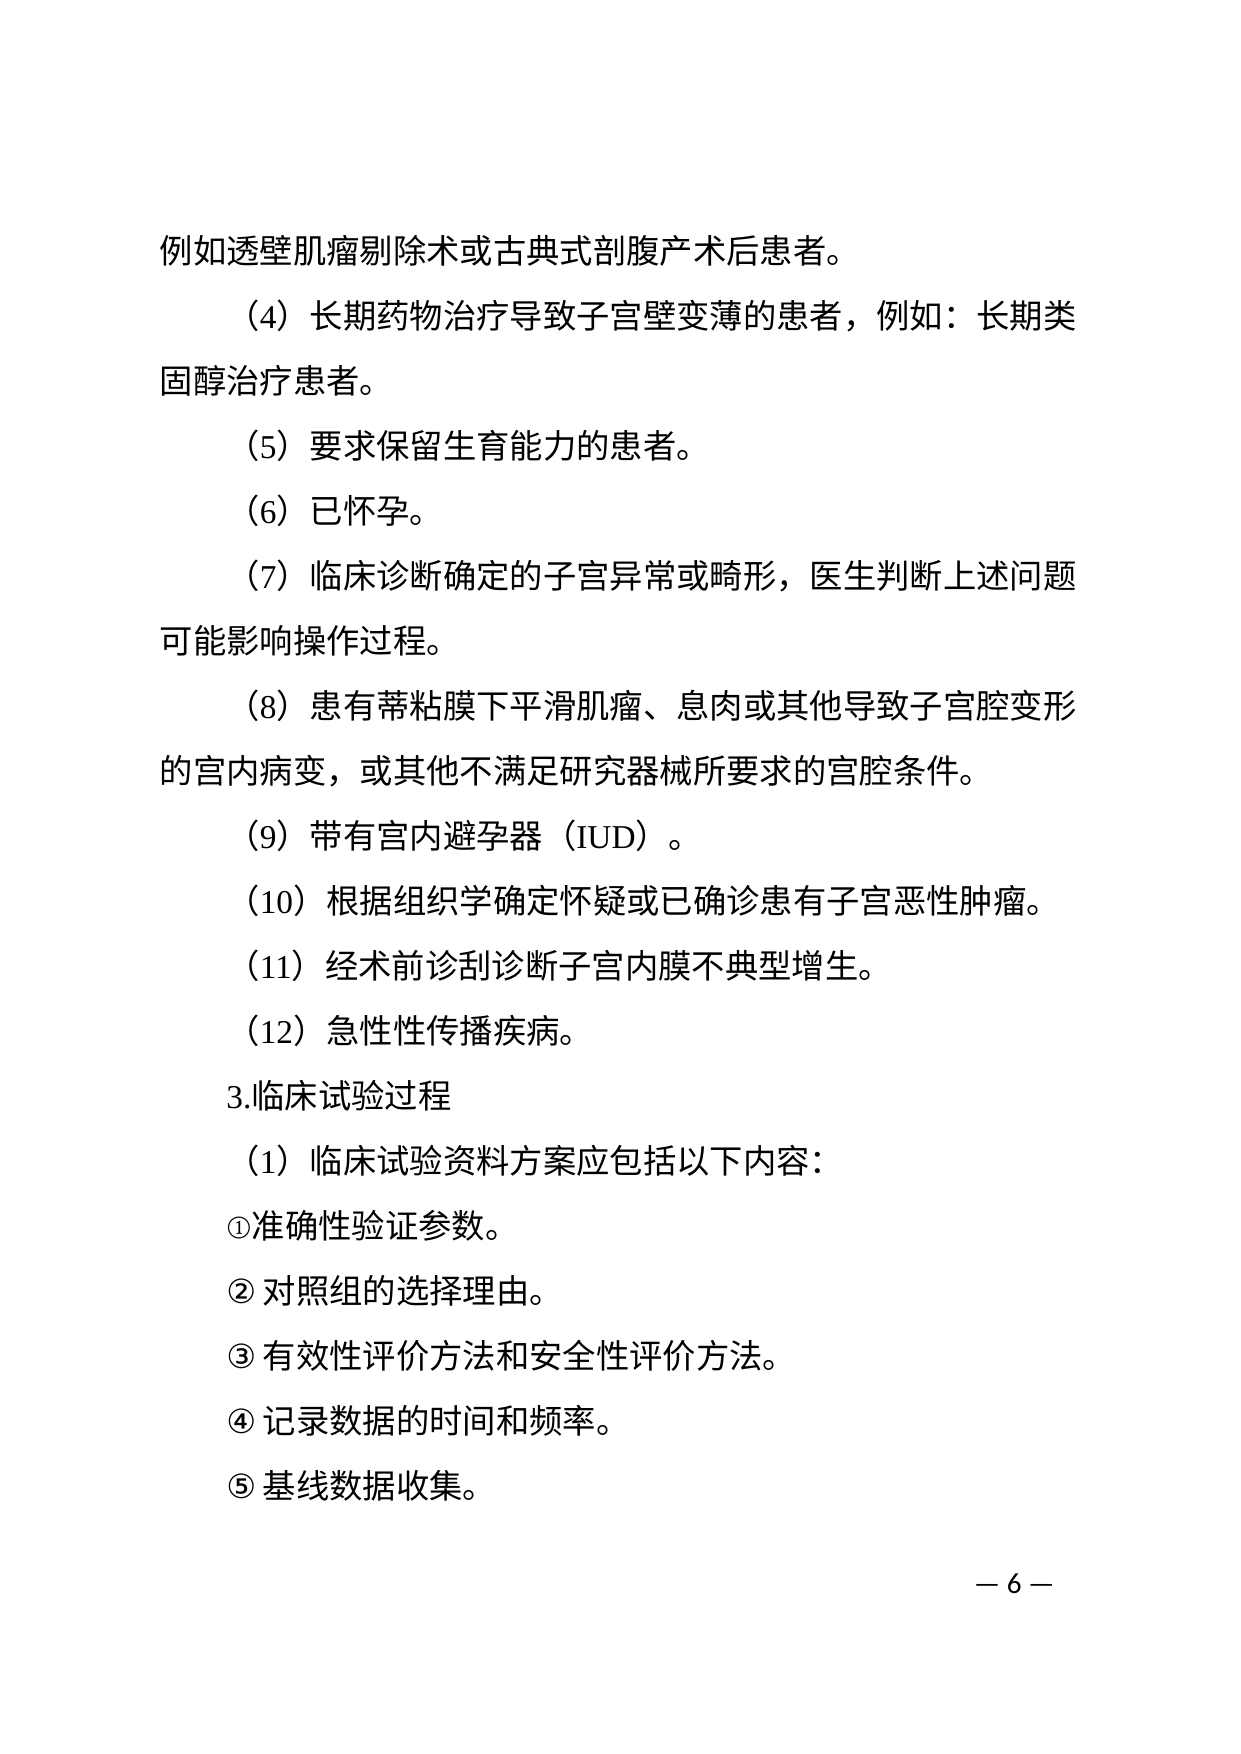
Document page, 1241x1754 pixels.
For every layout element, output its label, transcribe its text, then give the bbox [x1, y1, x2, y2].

text ④记录数据的时间和频率。 [159, 1387, 1081, 1452]
text ①准确性验证参数。 [159, 1192, 1081, 1257]
text （8）患有蒂粘膜下平滑肌瘤、息肉或其他导致子宫腔变形的宫内病变，或其他不满足研究器械所要求的宫腔条件。 [159, 672, 1081, 802]
text ②对照组的选择理由。 [159, 1257, 1081, 1322]
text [159, 217, 1081, 282]
text （10）根据组织学确定怀疑或已确诊患有子宫恶性肿瘤。 [159, 867, 1081, 932]
text （4）长期药物治疗导致子宫壁变薄的患者，例如：长期类固醇治疗患者。 [159, 282, 1081, 412]
text （12）急性性传播疾病。 [159, 997, 1081, 1062]
text （1）临床试验资料方案应包括以下内容： [159, 1127, 1081, 1192]
text 3.临床试验过程 [159, 1062, 1081, 1127]
text （11）经术前诊刮诊断子宫内膜不典型增生。 [159, 932, 1081, 997]
text ③有效性评价方法和安全性评价方法。 [159, 1322, 1081, 1387]
text （9）带有宫内避孕器（IUD）。 [159, 802, 1081, 867]
text （6）已怀孕。 [159, 477, 1081, 542]
text ⑤基线数据收集。 [159, 1452, 1081, 1517]
text （5）要求保留生育能力的患者。 [159, 412, 1081, 477]
text （7）临床诊断确定的子宫异常或畸形，医生判断上述问题可能影响操作过程。 [159, 542, 1081, 672]
